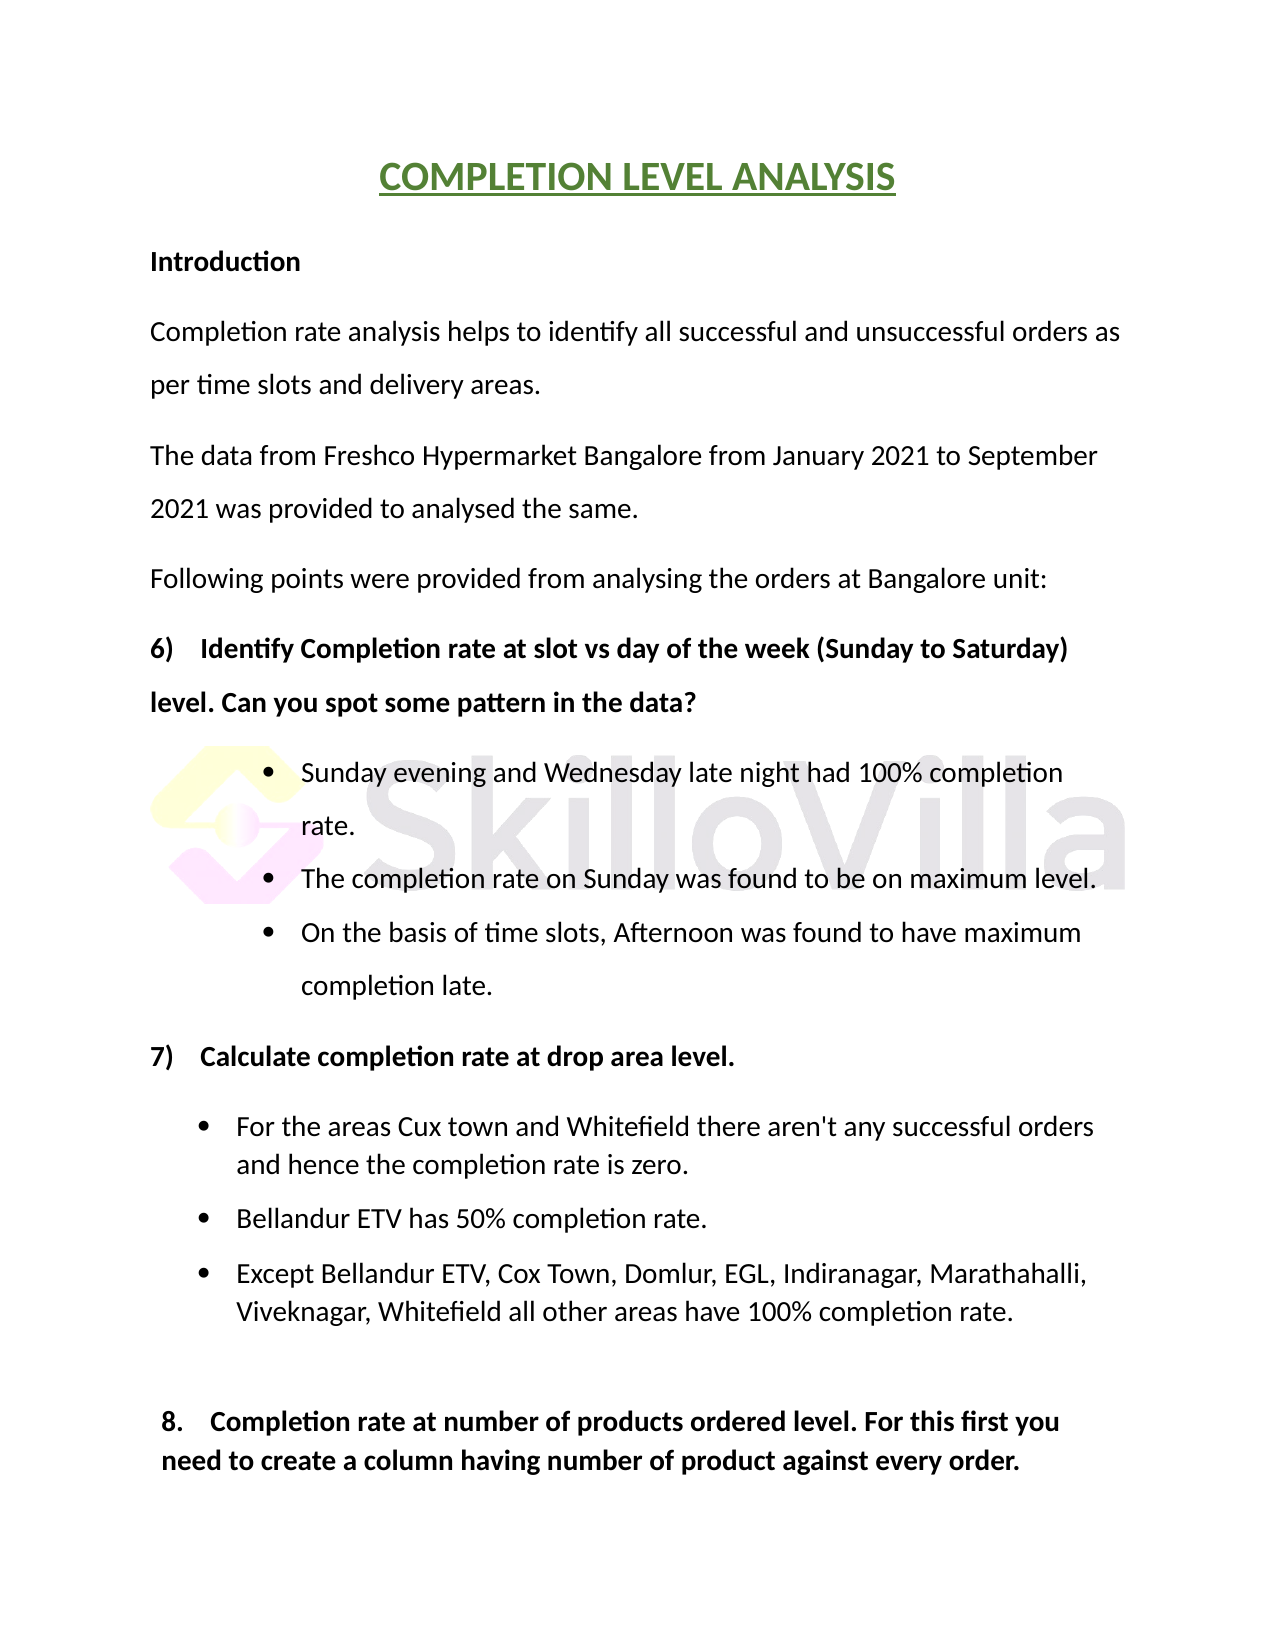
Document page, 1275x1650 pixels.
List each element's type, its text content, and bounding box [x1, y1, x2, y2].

text COMPLETION LEVEL ANALYSIS [150, 150, 1125, 201]
text Completion rate analysis helps to identify all successful and unsuccessful orders as per time slots and delivery areas. [150, 313, 1125, 402]
text 6) Identify Completion rate at slot vs day of the week (Sunday to Saturday) level. Can you spot some pattern in the data? [150, 630, 1125, 719]
table_header For the areas Cux town and Whitefield there aren't any successful orders and hence the completion rate is zero. [150, 1108, 1125, 1201]
list Sunday evening and Wednesday late night had 100% completion rate. [263, 754, 1125, 843]
text Introduction [150, 243, 1125, 278]
list On the basis of time slots, Afternoon was found to have maximum completion late. [263, 914, 1125, 1003]
text The data from Freshco Hypermarket Bangalore from January 2021 to September 2021 was provided to analysed the same. [150, 437, 1125, 526]
table_cell Bellandur ETV has 50% completion rate. [150, 1201, 1125, 1255]
list The completion rate on Sunday was found to be on maximum level. [263, 861, 1125, 896]
text Following points were provided from analysing the orders at Bangalore unit: [150, 560, 1125, 596]
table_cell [150, 1255, 1125, 1496]
text 7) Calculate completion rate at drop area level. [150, 1038, 1125, 1073]
